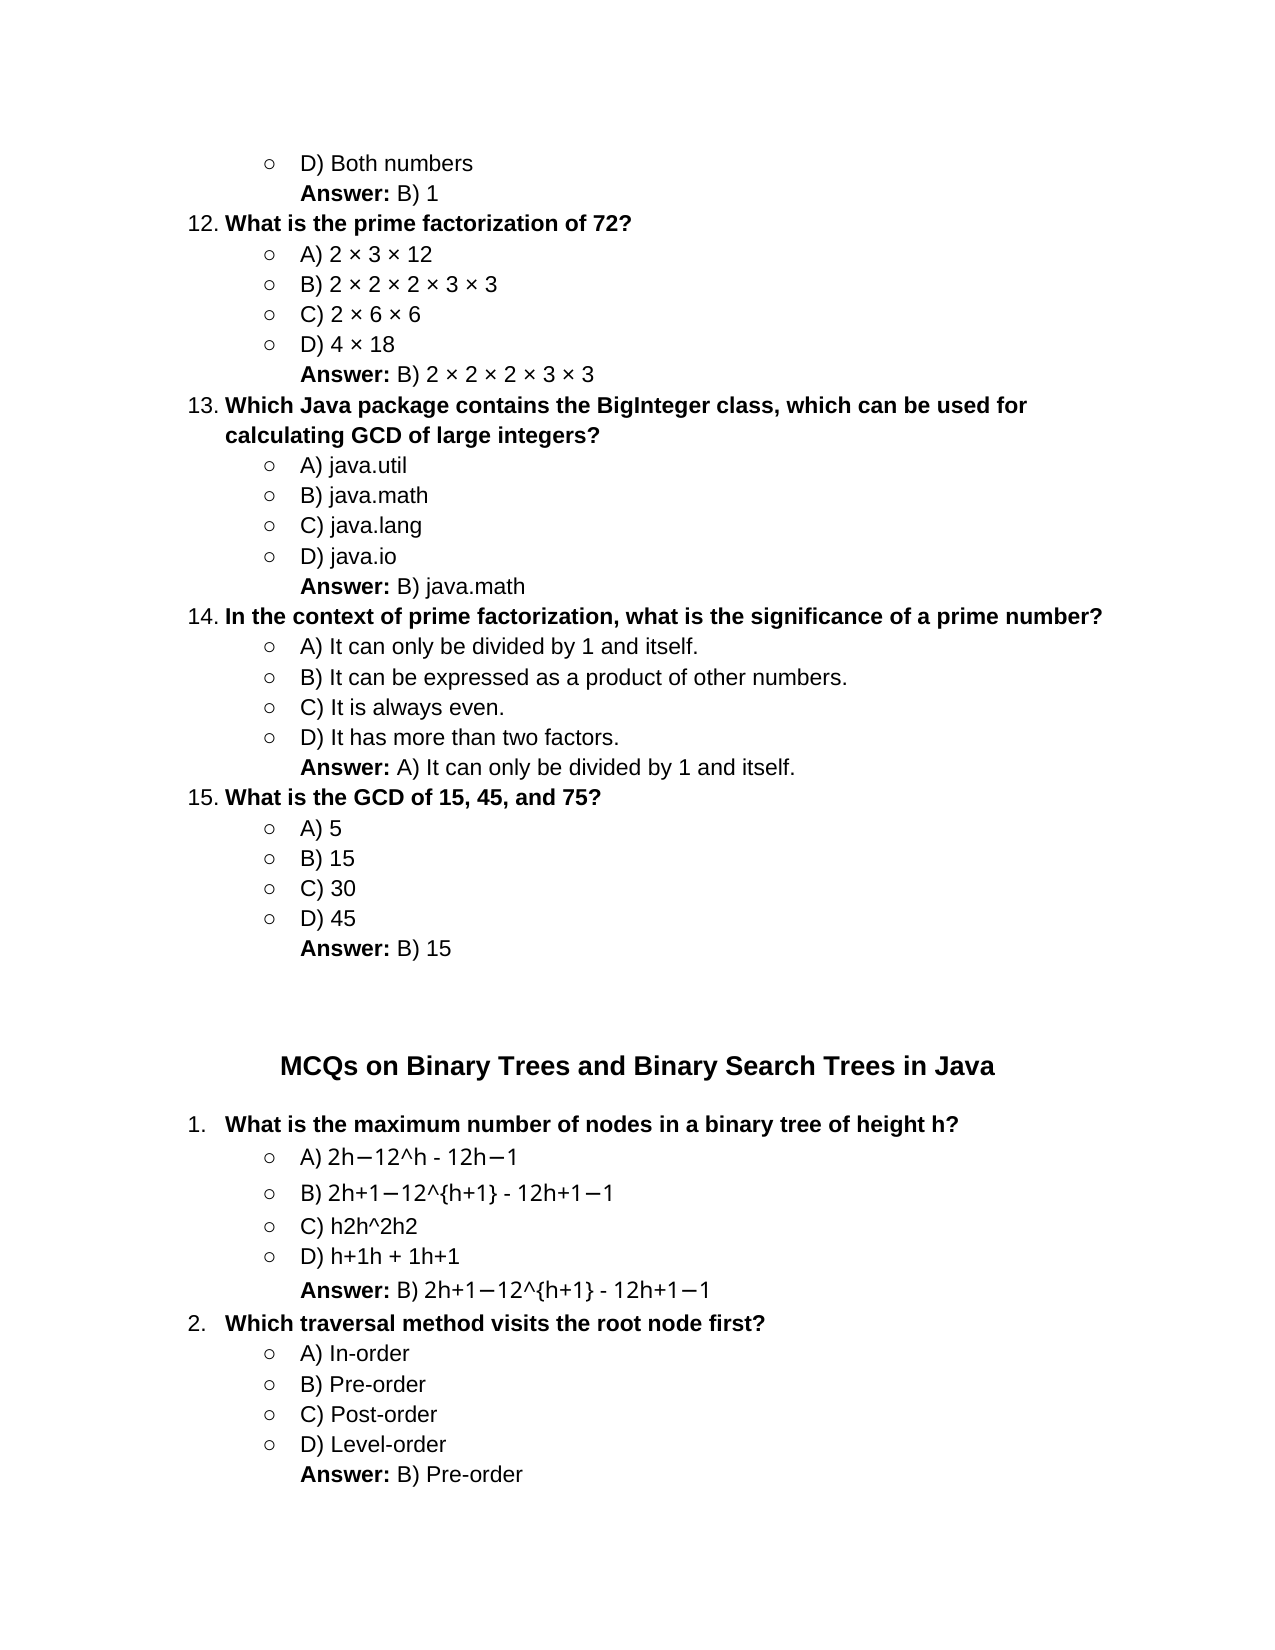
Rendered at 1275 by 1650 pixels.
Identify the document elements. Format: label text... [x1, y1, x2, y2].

list What is the prime factorization of 72? [187, 210, 1125, 237]
list B) It can be expressed as a product of other numbers. [262, 663, 1125, 690]
list C) java.lang [262, 512, 1125, 539]
list D) h+1h + 1h+1 Answer: B) 2h+1−12^{h+1} - 12h+1−1 [262, 1243, 1125, 1306]
list D) Both numbers Answer: B) 1 [262, 150, 1125, 207]
list In the context of prime factorization, what is the significance of a prime number? [187, 603, 1125, 629]
list C) h2h^2h2 [262, 1213, 1125, 1239]
list B) 2h+1−12^{h+1} - 12h+1−1 [262, 1177, 1125, 1208]
list A) 2 × 3 × 12 [262, 241, 1125, 267]
list A) java.util [262, 452, 1125, 478]
list Which traversal method visits the root node first? [187, 1310, 1125, 1337]
list A) 5 [262, 814, 1125, 841]
list D) It has more than two factors. Answer: A) It can only be divided by 1 and itself. [262, 724, 1125, 781]
list What is the GCD of 15, 45, and 75? [187, 784, 1125, 811]
list B) java.math [262, 482, 1125, 509]
list D) 4 × 18 Answer: B) 2 × 2 × 2 × 3 × 3 [262, 331, 1125, 388]
list B) 15 [262, 845, 1125, 871]
list D) java.io Answer: B) java.math [262, 543, 1125, 599]
list C) It is always even. [262, 694, 1125, 720]
list Which Java package contains the BigInteger class, which can be used for calculating GCD of large integers? [187, 392, 1125, 448]
list D) Level-order Answer: B) Pre-order [262, 1431, 1125, 1488]
list B) 2 × 2 × 2 × 3 × 3 [262, 271, 1125, 297]
list A) It can only be divided by 1 and itself. [262, 633, 1125, 660]
list C) Post-order [262, 1401, 1125, 1427]
list B) Pre-order [262, 1371, 1125, 1397]
list A) In-order [262, 1340, 1125, 1367]
list C) 2 × 6 × 6 [262, 301, 1125, 327]
subtitle MCQs on Binary Trees and Binary Search Trees in Java [150, 1050, 1125, 1081]
list C) 30 [262, 875, 1125, 901]
list What is the maximum number of nodes in a binary tree of height h? [187, 1111, 1125, 1137]
list D) 45 Answer: B) 15 [262, 905, 1125, 962]
list A) 2h−12^h - 12h−1 [262, 1141, 1125, 1172]
